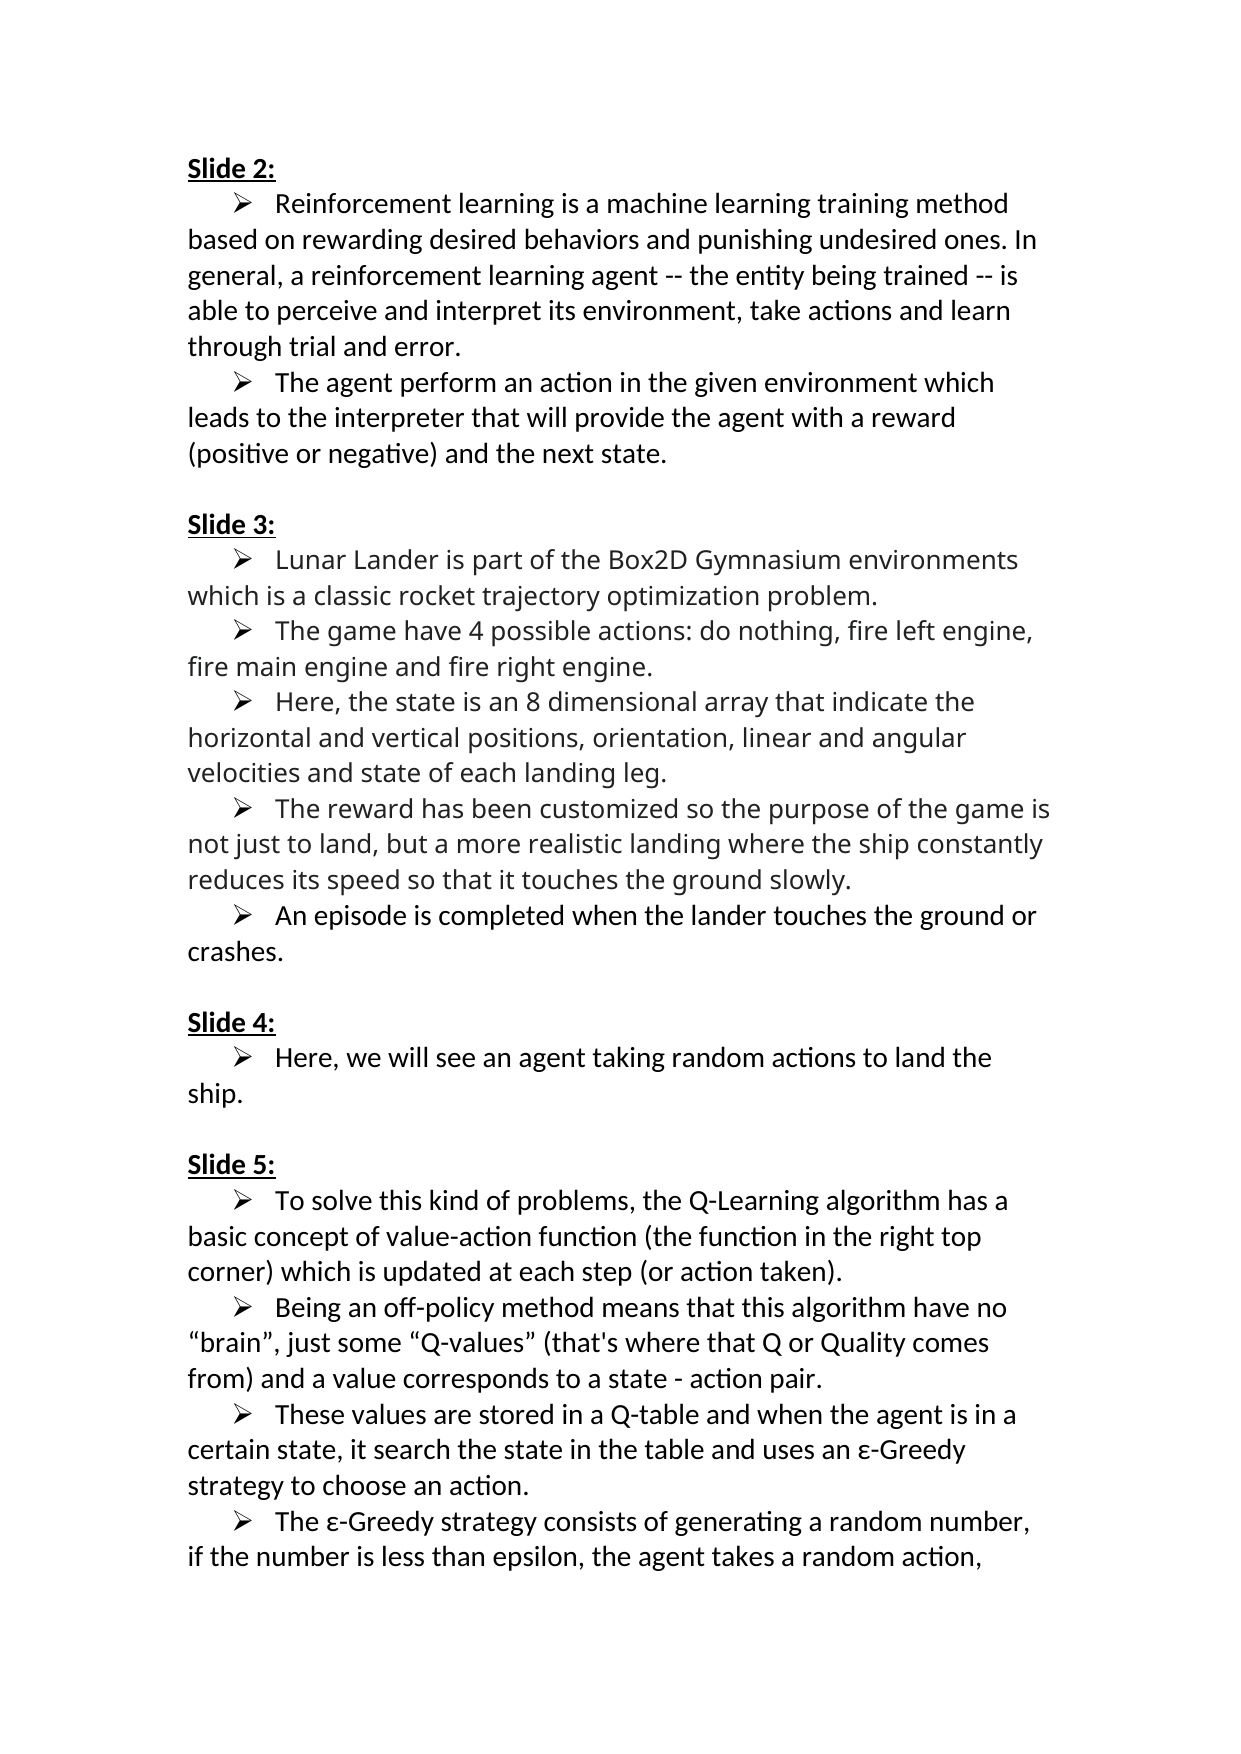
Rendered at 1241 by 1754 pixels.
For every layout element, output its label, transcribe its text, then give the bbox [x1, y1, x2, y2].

list Being an off-policy method means that this algorithm have no “brain”, just some “Q-values” (that's where that Q or Quality comes from) and a value corresponds to a state - action pair. [187, 1289, 1053, 1396]
list The game have 4 possible actions: do nothing, fire left engine, fire main engine and fire right engine. [187, 613, 1053, 684]
list An episode is completed when the lander touches the ground or crashes. [187, 897, 1053, 968]
list Slide 5: [187, 1146, 1053, 1182]
list Here, we will see an agent taking random actions to land the ship. [187, 1039, 1053, 1111]
list Slide 4: [187, 1004, 1053, 1039]
list Slide 3: [187, 506, 1053, 542]
list The agent perform an action in the given environment which leads to the interpreter that will provide the agent with a reward (positive or negative) and the next state. [187, 364, 1053, 471]
list Reinforcement learning is a machine learning training method based on rewarding desired behaviors and punishing undesired ones. In general, a reinforcement learning agent -- the entity being trained -- is able to perceive and interpret its environment, take actions and learn through trial and error. [187, 186, 1053, 364]
list These values are stored in a Q-table and when the agent is in a certain state, it search the state in the table and uses an ε-Greedy strategy to choose an action. [187, 1396, 1053, 1503]
text Slide 2: [187, 150, 1053, 186]
list To solve this kind of problems, the Q-Learning algorithm has a basic concept of value-action function (the function in the right top corner) which is updated at each step (or action taken). [187, 1182, 1053, 1289]
list Lunar Lander is part of the Box2D Gymnasium environments which is a classic rocket trajectory optimization problem. [187, 542, 1053, 613]
list Here, the state is an 8 dimensional array that indicate the horizontal and vertical positions, orientation, linear and angular velocities and state of each landing leg. [187, 684, 1053, 791]
list The reward has been customized so the purpose of the game is not just to land, but a more realistic landing where the ship constantly reduces its speed so that it touches the ground slowly. [852, 791, 1053, 897]
